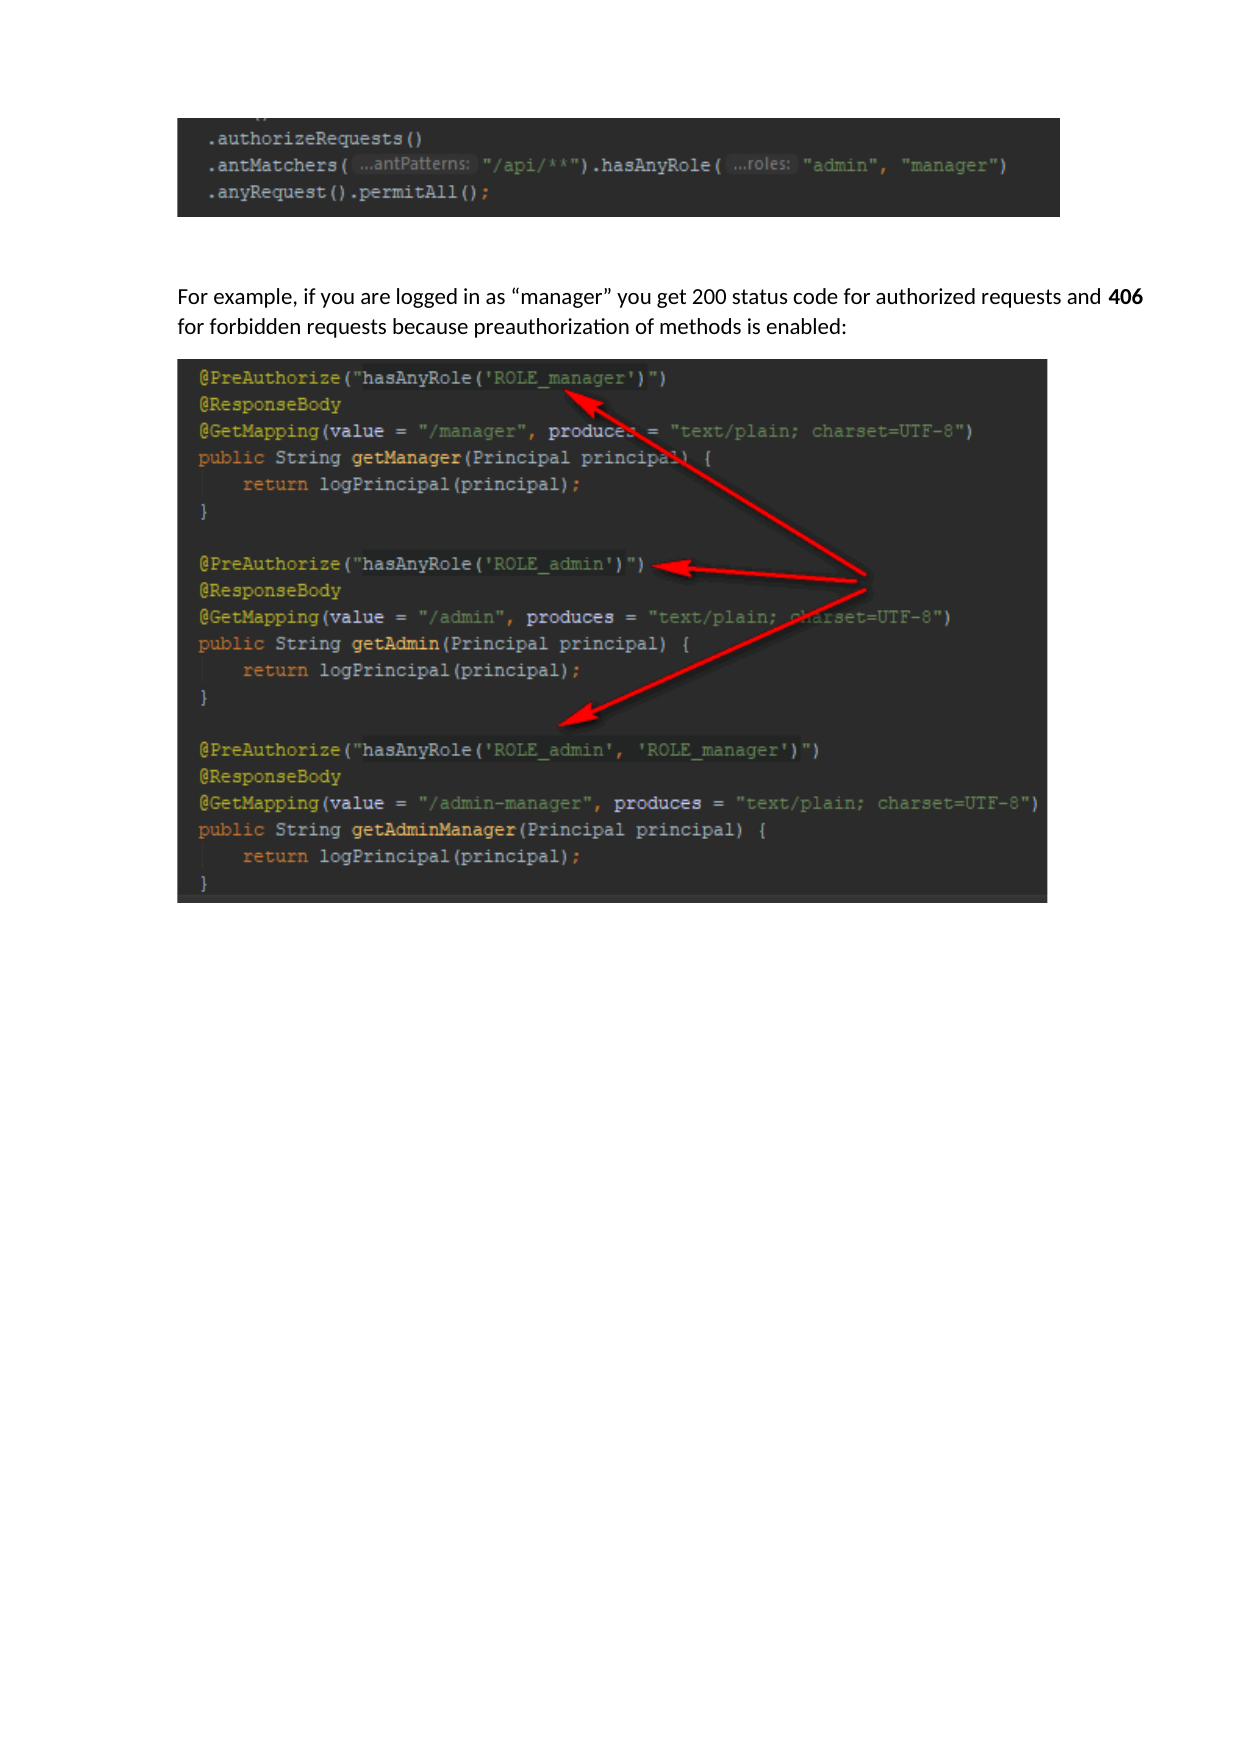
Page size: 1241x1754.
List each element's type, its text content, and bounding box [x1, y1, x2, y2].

picture [177, 359, 1048, 903]
picture [177, 118, 1060, 217]
text For example, if you are logged in as “manager” you get 200 status code for authorized requests and 406 for forbidden requests because preauthorization of methods is enabled: [177, 282, 1152, 341]
